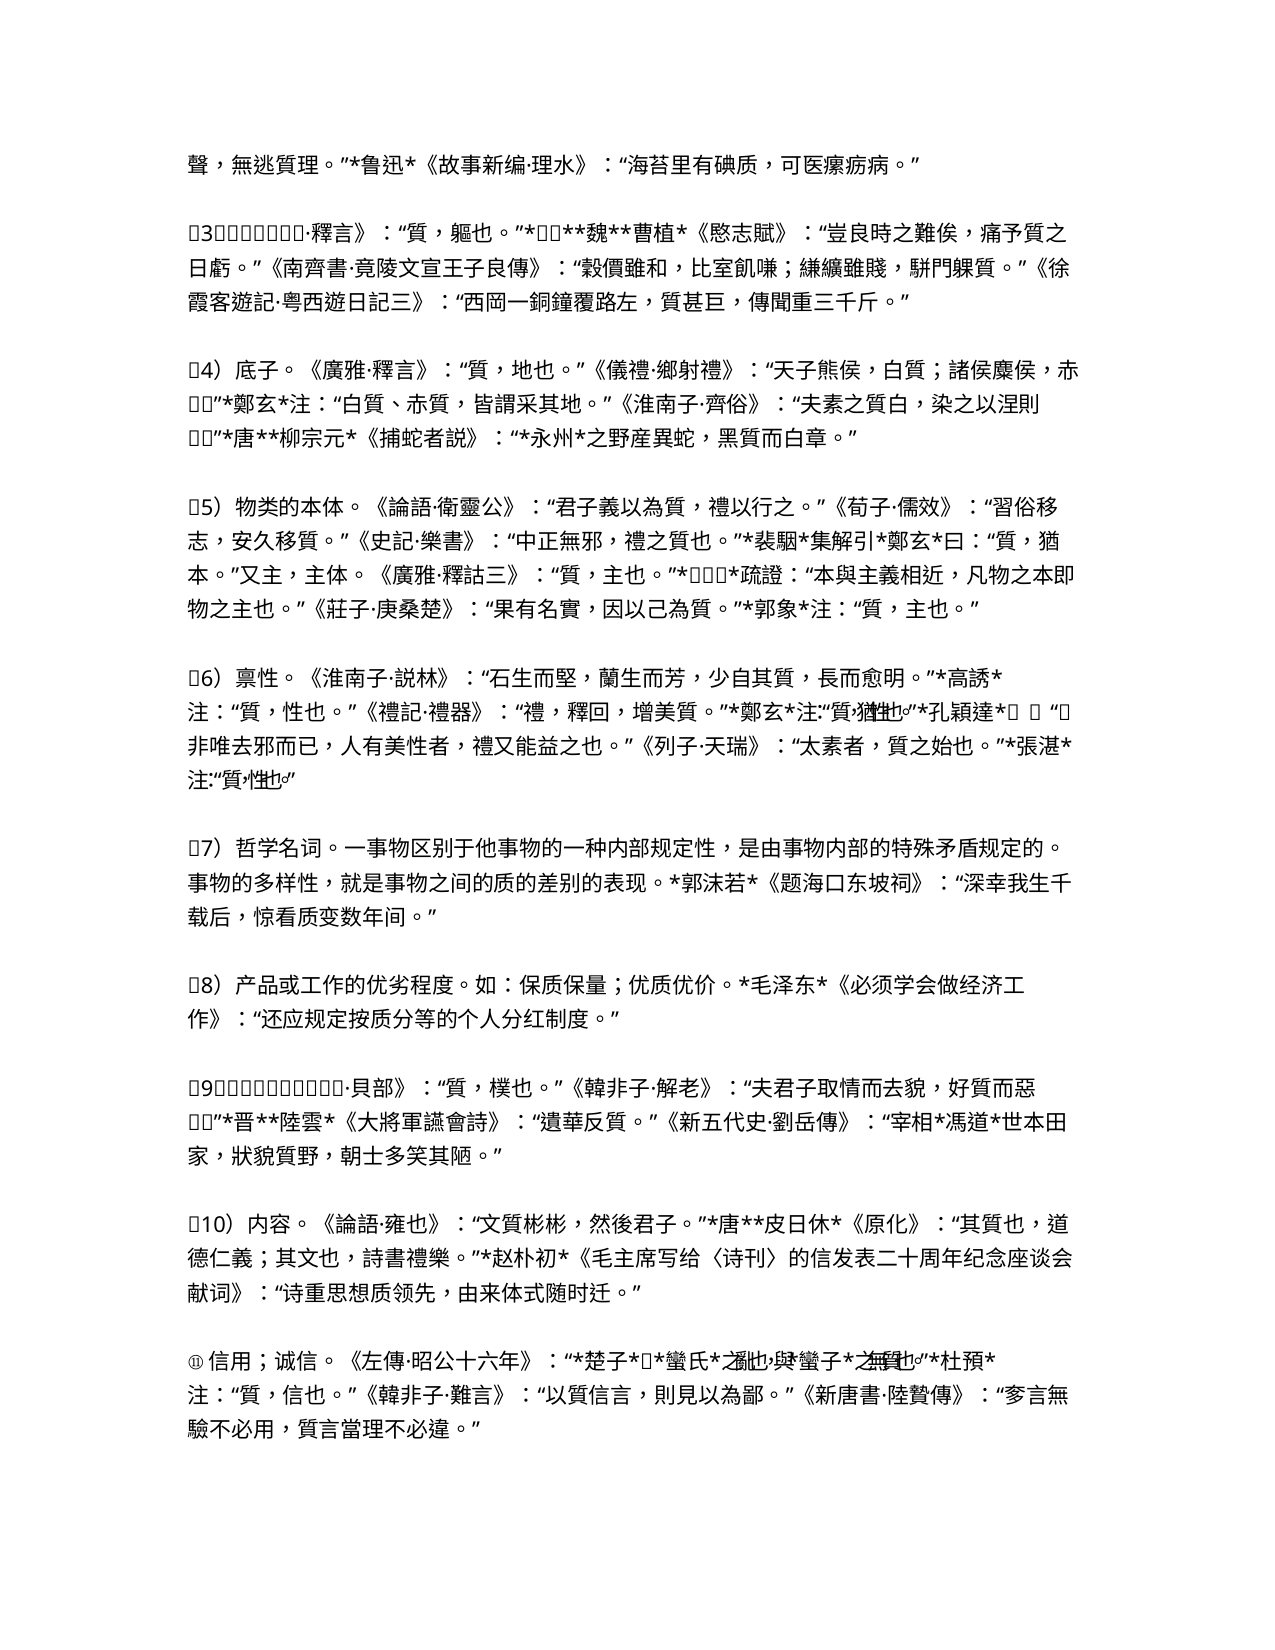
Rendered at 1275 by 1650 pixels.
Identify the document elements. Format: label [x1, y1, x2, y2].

text [187, 150, 1087, 1478]
